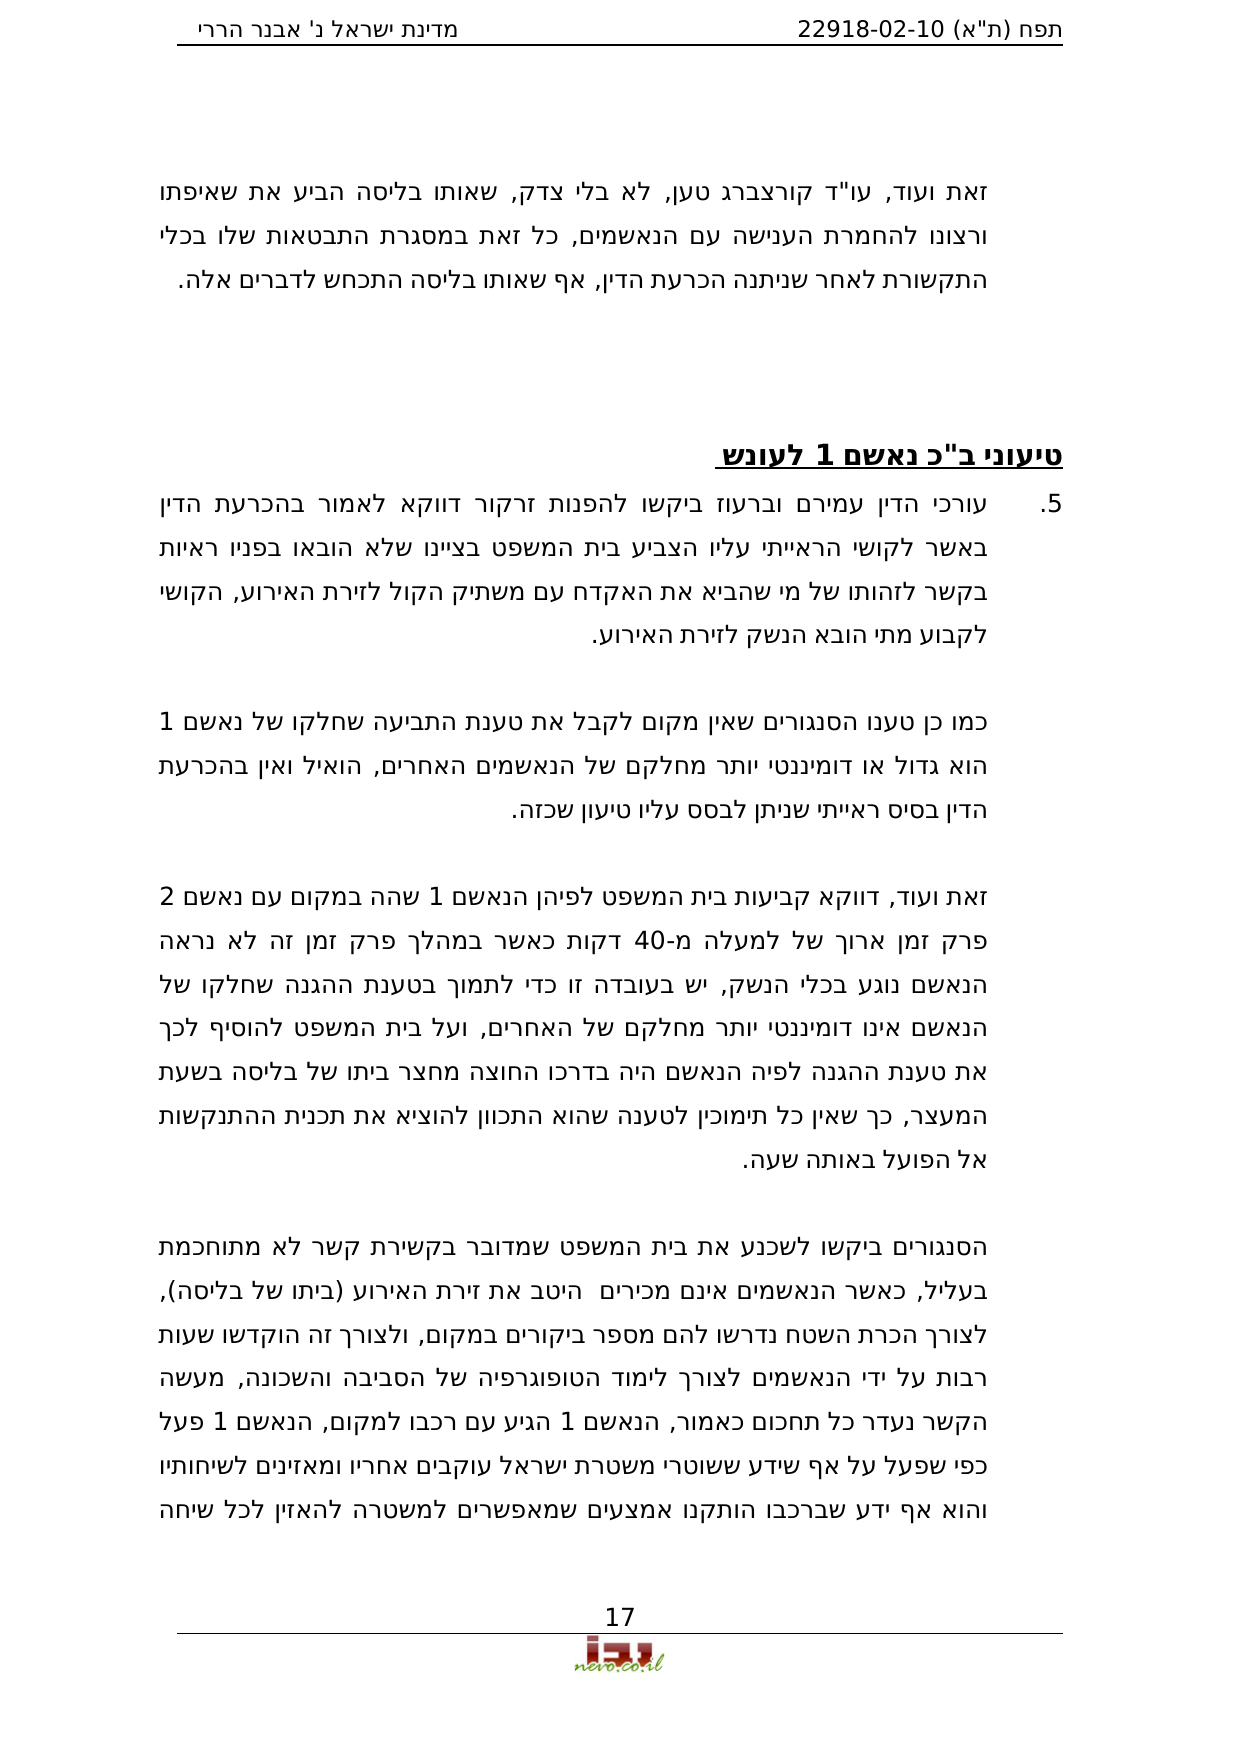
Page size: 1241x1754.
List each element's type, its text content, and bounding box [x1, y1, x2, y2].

text כמו כן טענו הסנגורים שאין מקום לקבל את טענת התביעה שחלקו של נאשם 1 הוא גדול או דומיננטי יותר מחלקם של הנאשמים האחרים, הואיל ואין בהכרעת הדין בסיס ראייתי שניתן לבסס עליו טיעון שכזה. [158, 707, 988, 824]
picture [574, 1635, 666, 1673]
text טיעוני ב"כ נאשם 1 לעונש [65, 438, 1063, 472]
text זאת ועוד, עו"ד קורצברג טען, לא בלי צדק, שאותו בליסה הביע את שאיפתו ורצונו להחמרת הענישה עם הנאשמים, כל זאת במסגרת התבטאות שלו בכלי התקשורת לאחר שניתנה הכרעת הדין, אף שאותו בליסה התכחש לדברים אלה. [158, 177, 988, 294]
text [158, 1232, 988, 1524]
text זאת ועוד, דווקא קביעות בית המשפט לפיהן הנאשם 1 שהה במקום עם נאשם 2 פרק זמן ארוך של למעלה מ-40 דקות כאשר במהלך פרק זמן זה לא נראה הנאשם נוגע בכלי הנשק, יש בעובדה זו כדי לתמוך בטענת ההגנה שחלקו של הנאשם אינו דומיננטי יותר מחלקם של האחרים, ועל בית המשפט להוסיף לכך את טענת ההגנה לפיה הנאשם היה בדרכו החוצה מחצר ביתו של בליסה בשעת המעצר, כך שאין כל תימוכין לטענה שהוא התכוון להוציא את תכנית ההתנקשות אל הפועל באותה שעה. [158, 882, 988, 1174]
text 5. עורכי הדין עמירם וברעוז ביקשו להפנות זרקור דווקא לאמור בהכרעת הדין באשר לקושי הראייתי עליו הצביע בית המשפט בציינו שלא הובאו בפניו ראיות בקשר לזהותו של מי שהביא את האקדח עם משתיק הקול לזירת האירוע, הקושי לקבוע מתי הובא הנשק לזירת האירוע. [158, 489, 1063, 650]
